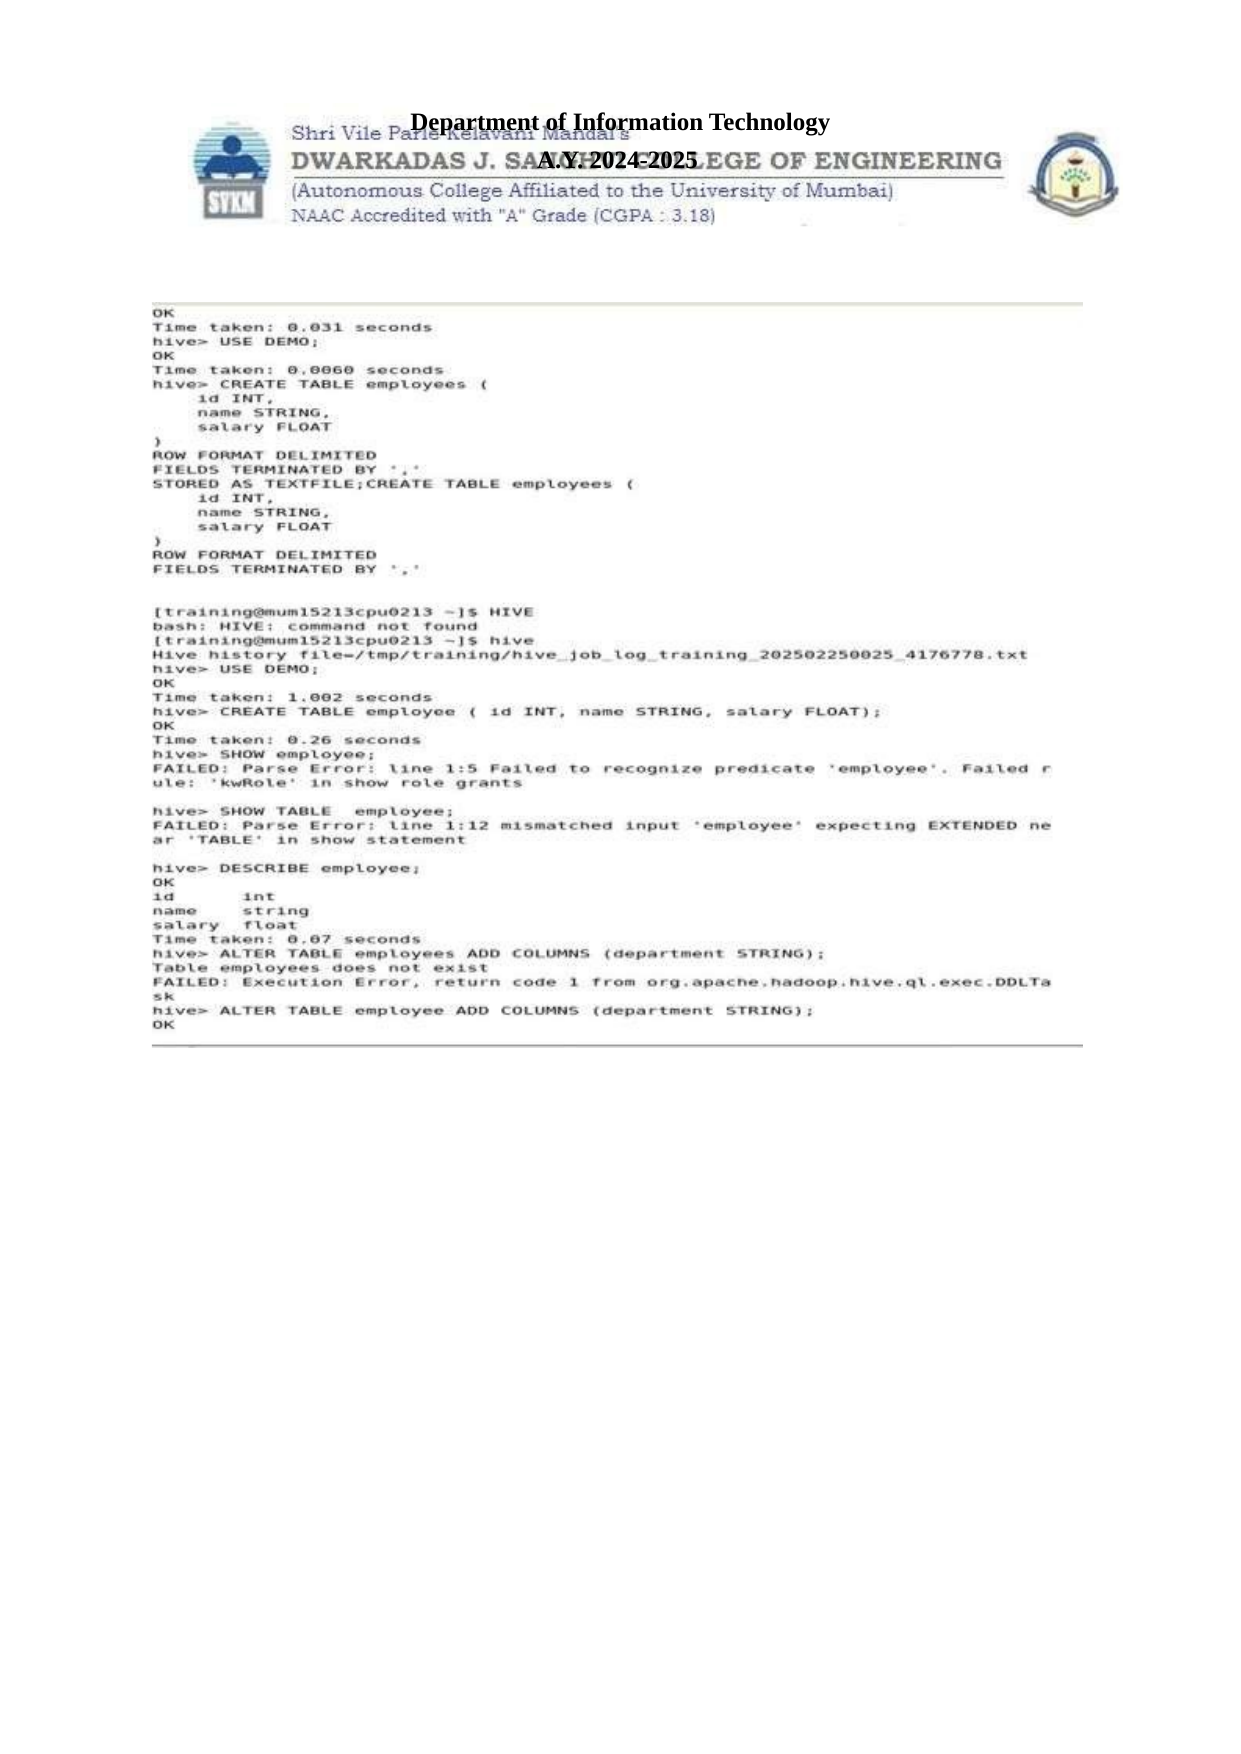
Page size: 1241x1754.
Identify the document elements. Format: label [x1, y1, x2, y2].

picture [187, 103, 1124, 228]
picture [151, 302, 1083, 1048]
